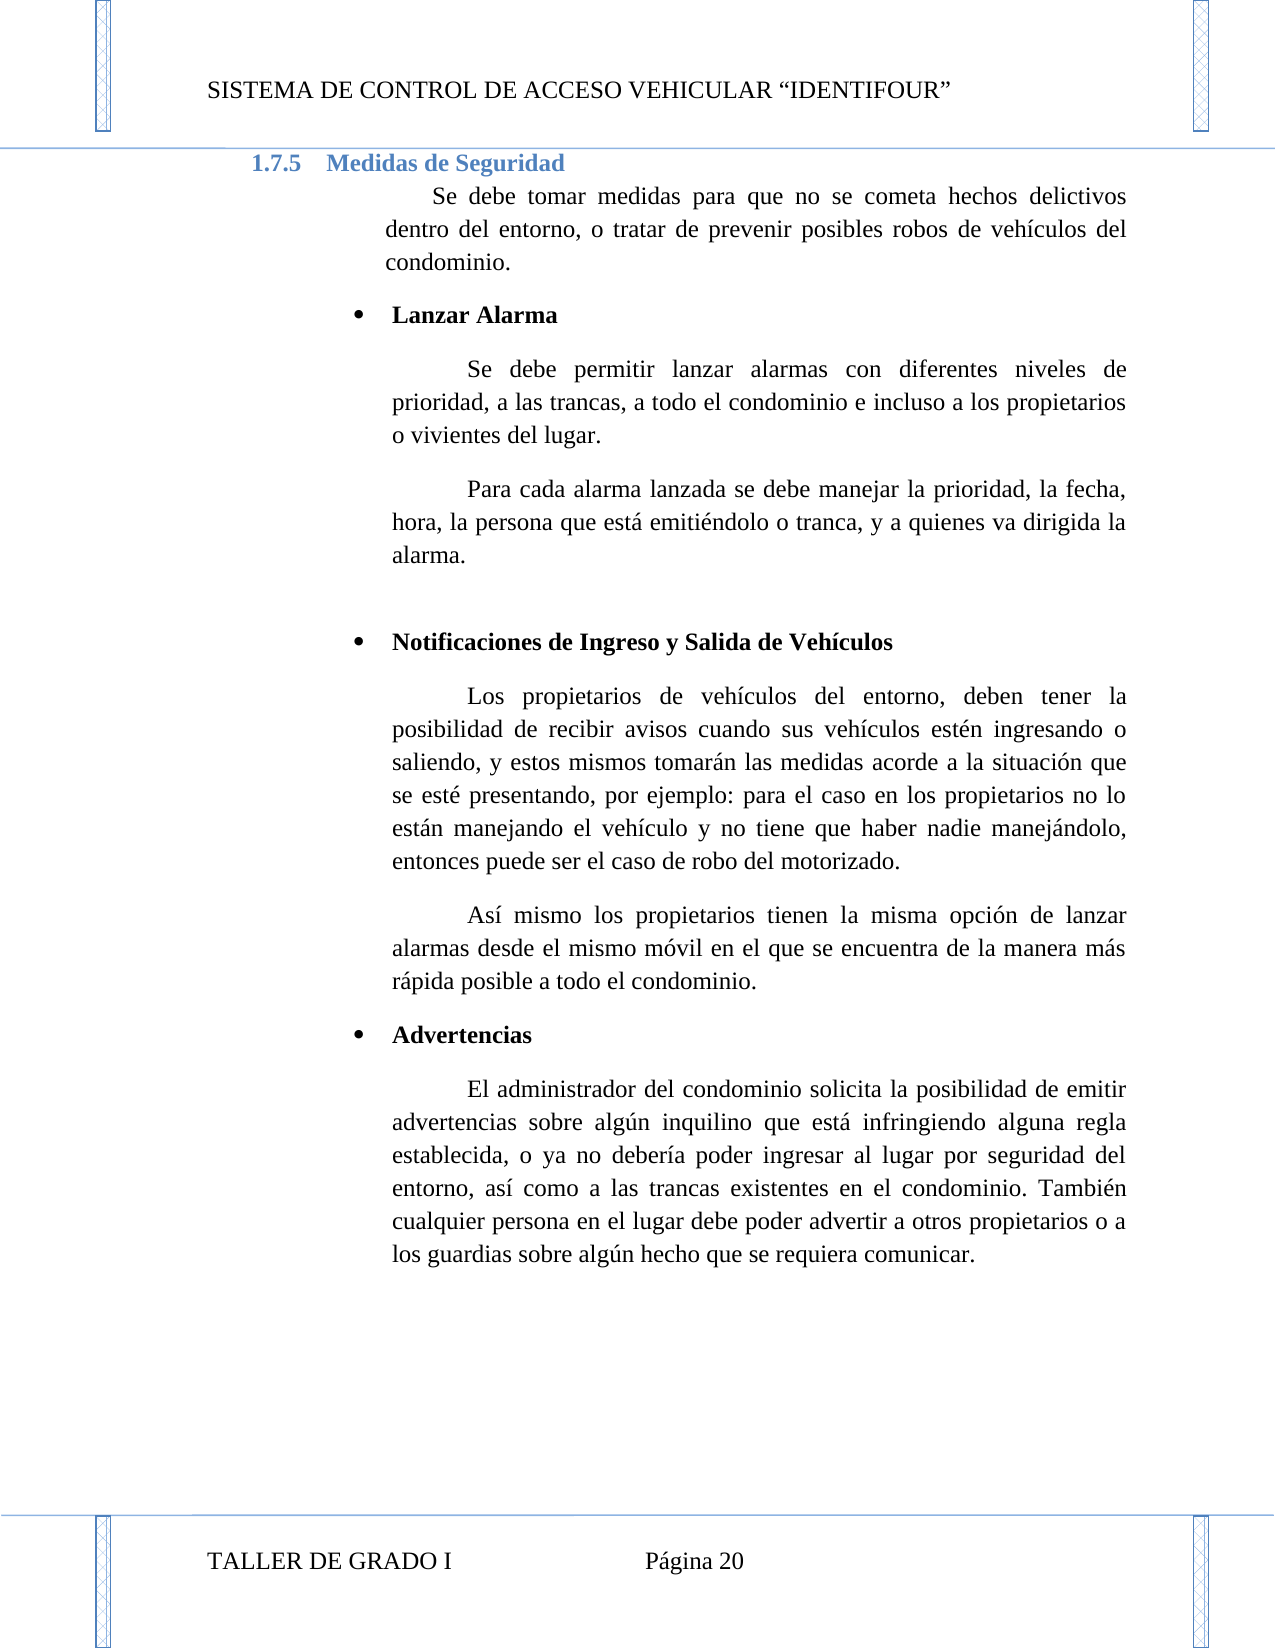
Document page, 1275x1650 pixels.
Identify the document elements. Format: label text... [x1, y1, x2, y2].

text El administrador del condominio solicita la posibilidad de emitir advertencias sobre algún inquilino que está infringiendo alguna regla establecida, o ya no debería poder ingresar al lugar por seguridad del entorno, así como a las trancas existentes en el condominio. También cualquier persona en el lugar debe poder advertir a otros propietarios o a los guardias sobre algún hecho que se requiera comunicar. [392, 1074, 1127, 1268]
list Lanzar Alarma [354, 301, 1127, 329]
text Los propietarios de vehículos del entorno, deben tener la posibilidad de recibir avisos cuando sus vehículos estén ingresando o saliendo, y estos mismos tomarán las medidas acorde a la situación que se esté presentando, por ejemplo: para el caso en los propietarios no lo están manejando el vehículo y no tiene que haber nadie manejándolo, entonces puede ser el caso de robo del motorizado. [392, 681, 1127, 875]
text Así mismo los propietarios tienen la misma opción de lanzar alarmas desde el mismo móvil en el que se encuentra de la manera más rápida posible a todo el condominio. [392, 900, 1127, 995]
text Se debe tomar medidas para que no se cometa hechos delictivos dentro del entorno, o tratar de prevenir posibles robos de vehículos del condominio. [385, 181, 1127, 276]
text Para cada alarma lanzada se debe manejar la prioridad, la fecha, hora, la persona que está emitiéndolo o tranca, y a quienes va dirigida la alarma. [392, 474, 1127, 569]
text Se debe permitir lanzar alarmas con diferentes niveles de prioridad, a las trancas, a todo el condominio e incluso a los propietarios o vivientes del lugar. [392, 354, 1127, 449]
subtitle Medidas de Seguridad [251, 148, 1127, 176]
list Advertencias [354, 1020, 1127, 1049]
list Notificaciones de Ingreso y Salida de Vehículos [354, 627, 1127, 656]
